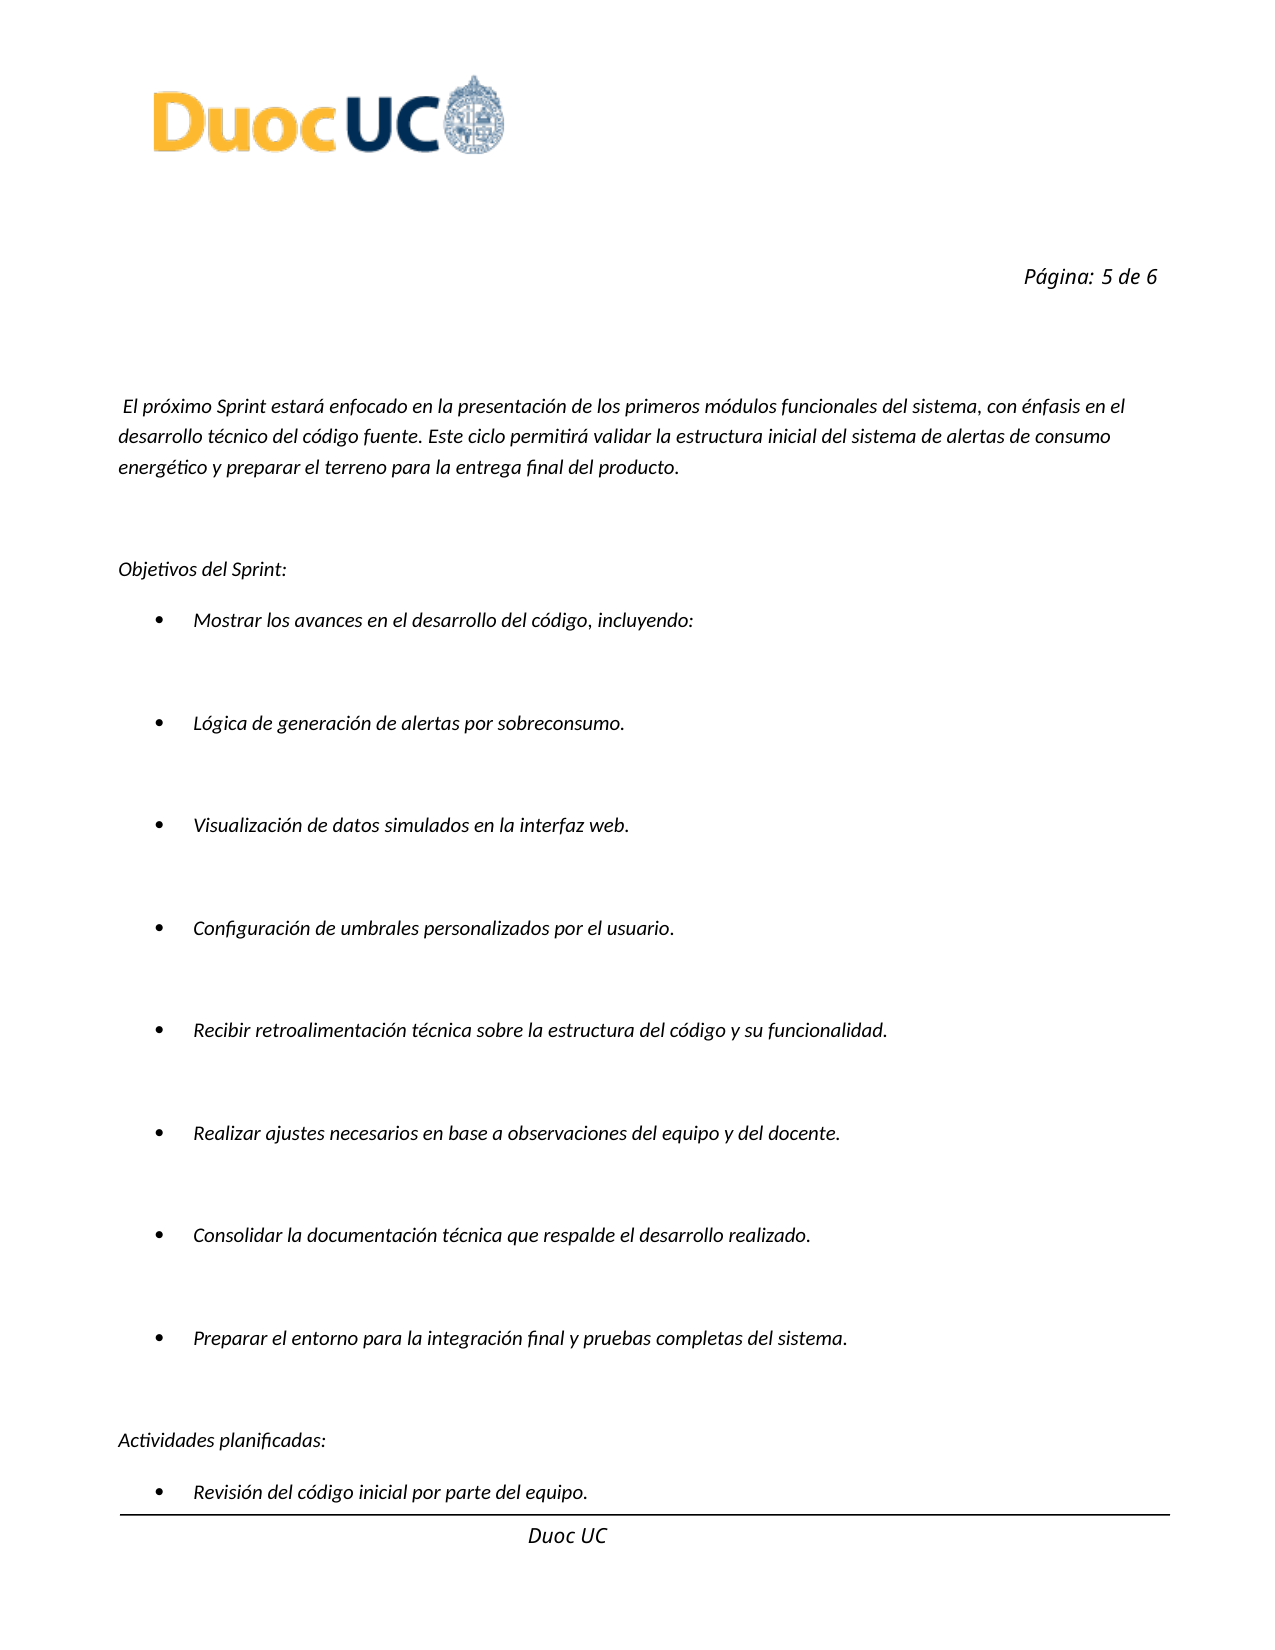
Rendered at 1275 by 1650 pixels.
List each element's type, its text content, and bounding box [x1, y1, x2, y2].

text El próximo Sprint estará enfocado en la presentación de los primeros módulos funcionales del sistema, con énfasis en el desarrollo técnico del código fuente. Este ciclo permitirá validar la estructura inicial del sistema de alertas de consumo energético y preparar el terreno para la entrega final del producto. [118, 393, 1157, 479]
list Consolidar la documentación técnica que respalde el desarrollo realizado. [156, 1223, 1157, 1248]
list Configuración de umbrales personalizados por el usuario. [156, 915, 1157, 941]
list Lógica de generación de alertas por sobreconsumo. [156, 710, 1157, 736]
text Objetivos del Sprint: [118, 556, 1157, 582]
list Recibir retroalimentación técnica sobre la estructura del código y su funcionalidad. [156, 1018, 1157, 1043]
list Realizar ajustes necesarios en base a observaciones del equipo y del docente. [156, 1120, 1157, 1146]
picture [118, 59, 517, 181]
list Preparar el entorno para la integración final y pruebas completas del sistema. [156, 1325, 1157, 1351]
list Revisión del código inicial por parte del equipo. [156, 1479, 1157, 1504]
text Actividades planificadas: [118, 1428, 1157, 1453]
list Mostrar los avances en el desarrollo del código, incluyendo: [156, 608, 1157, 633]
list Visualización de datos simulados en la interfaz web. [156, 813, 1157, 838]
